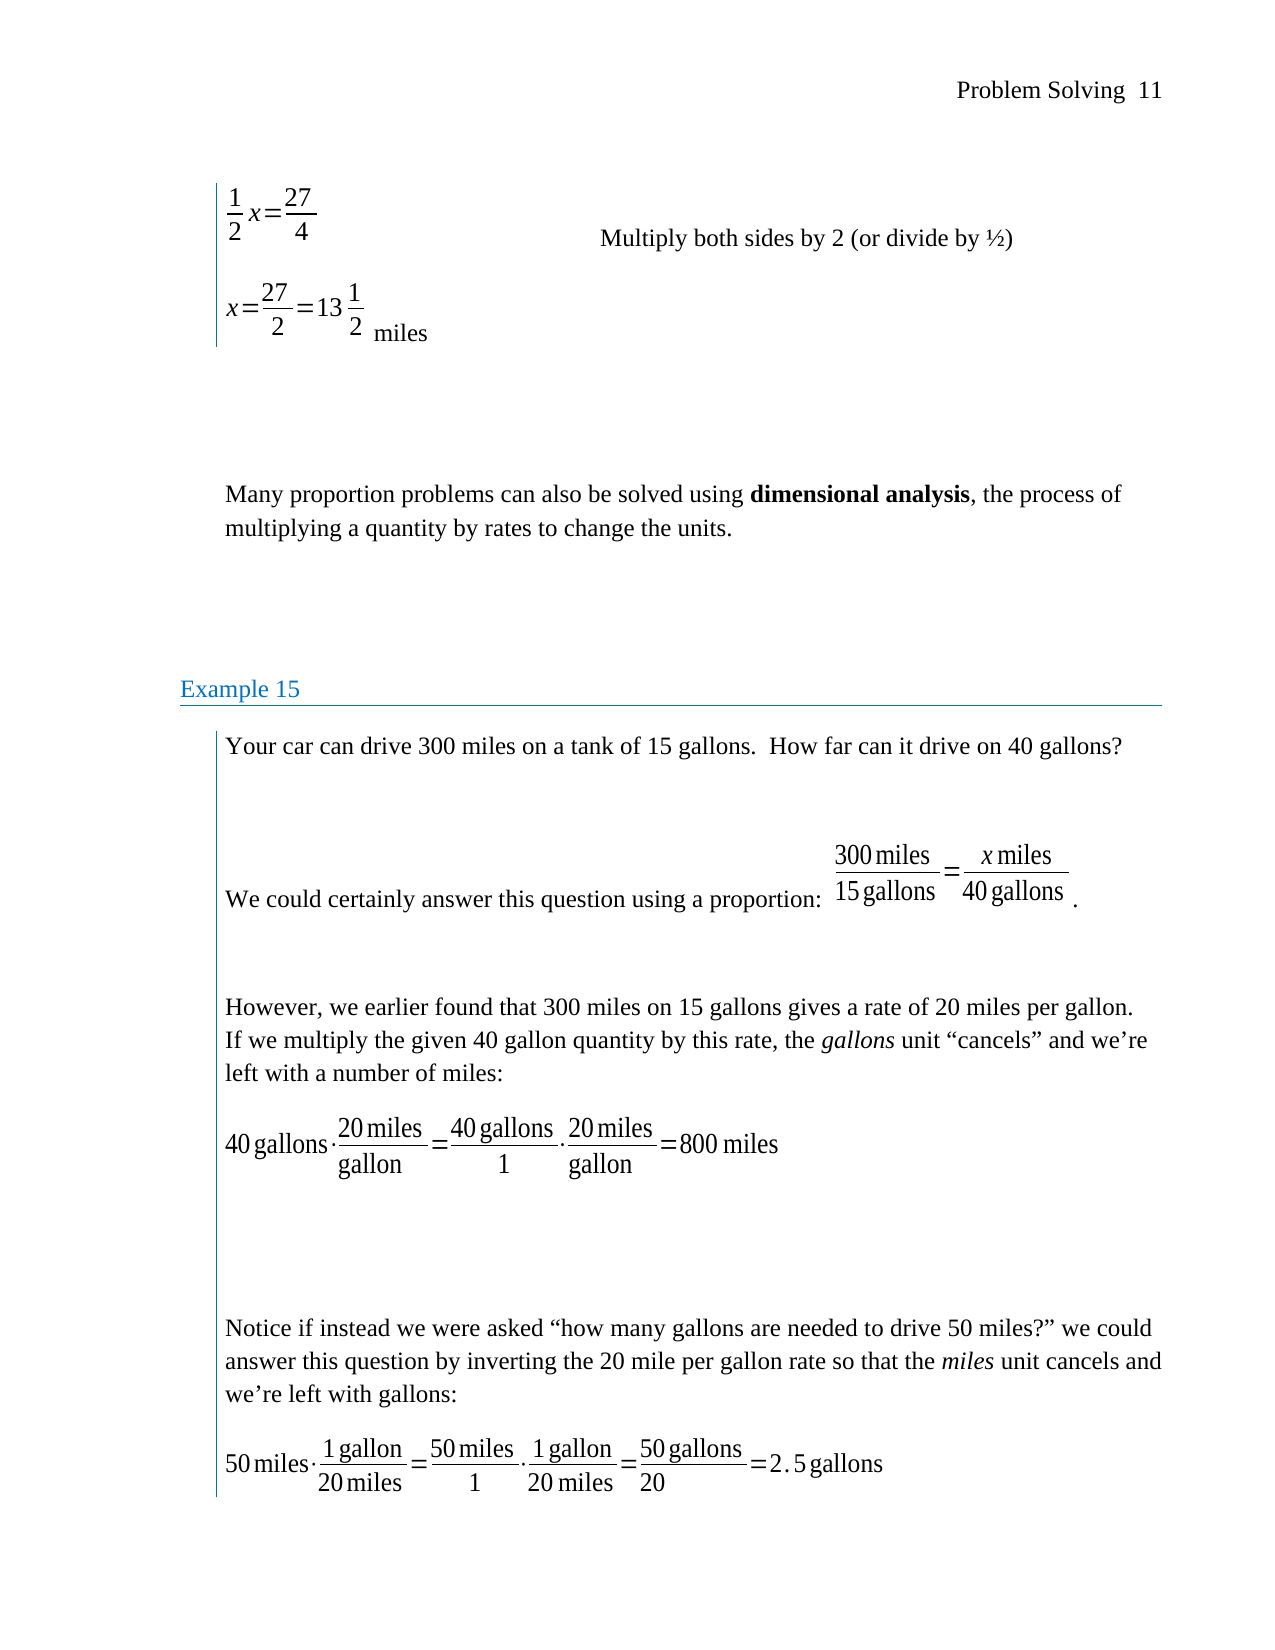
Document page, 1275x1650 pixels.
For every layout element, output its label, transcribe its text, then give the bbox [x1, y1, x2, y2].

text Your car can drive 300 miles on a tank of 15 gallons. How far can it drive on 40 gallons? [217, 731, 1162, 760]
text Example 15 [180, 674, 1162, 705]
text miles [217, 277, 1162, 347]
text Many proportion problems can also be solved using dimensional analysis, the process of multiplying a quantity by rates to change the units. [225, 479, 1162, 541]
text Notice if instead we were asked “how many gallons are needed to drive 50 miles?” we could answer this question by inverting the 20 mile per gallon rate so that the miles unit cancels and we’re left with gallons: [217, 1313, 1162, 1408]
text We could certainly answer this question using a proportion: . [217, 839, 1162, 913]
text Multiply both sides by 2 (or divide by ½) [225, 183, 1162, 252]
text However, we earlier found that 300 miles on 15 gallons gives a rate of 20 miles per gallon. If we multiply the given 40 gallon quantity by this rate, the gallons unit “cancels” and we’re left with a number of miles: [217, 992, 1162, 1087]
